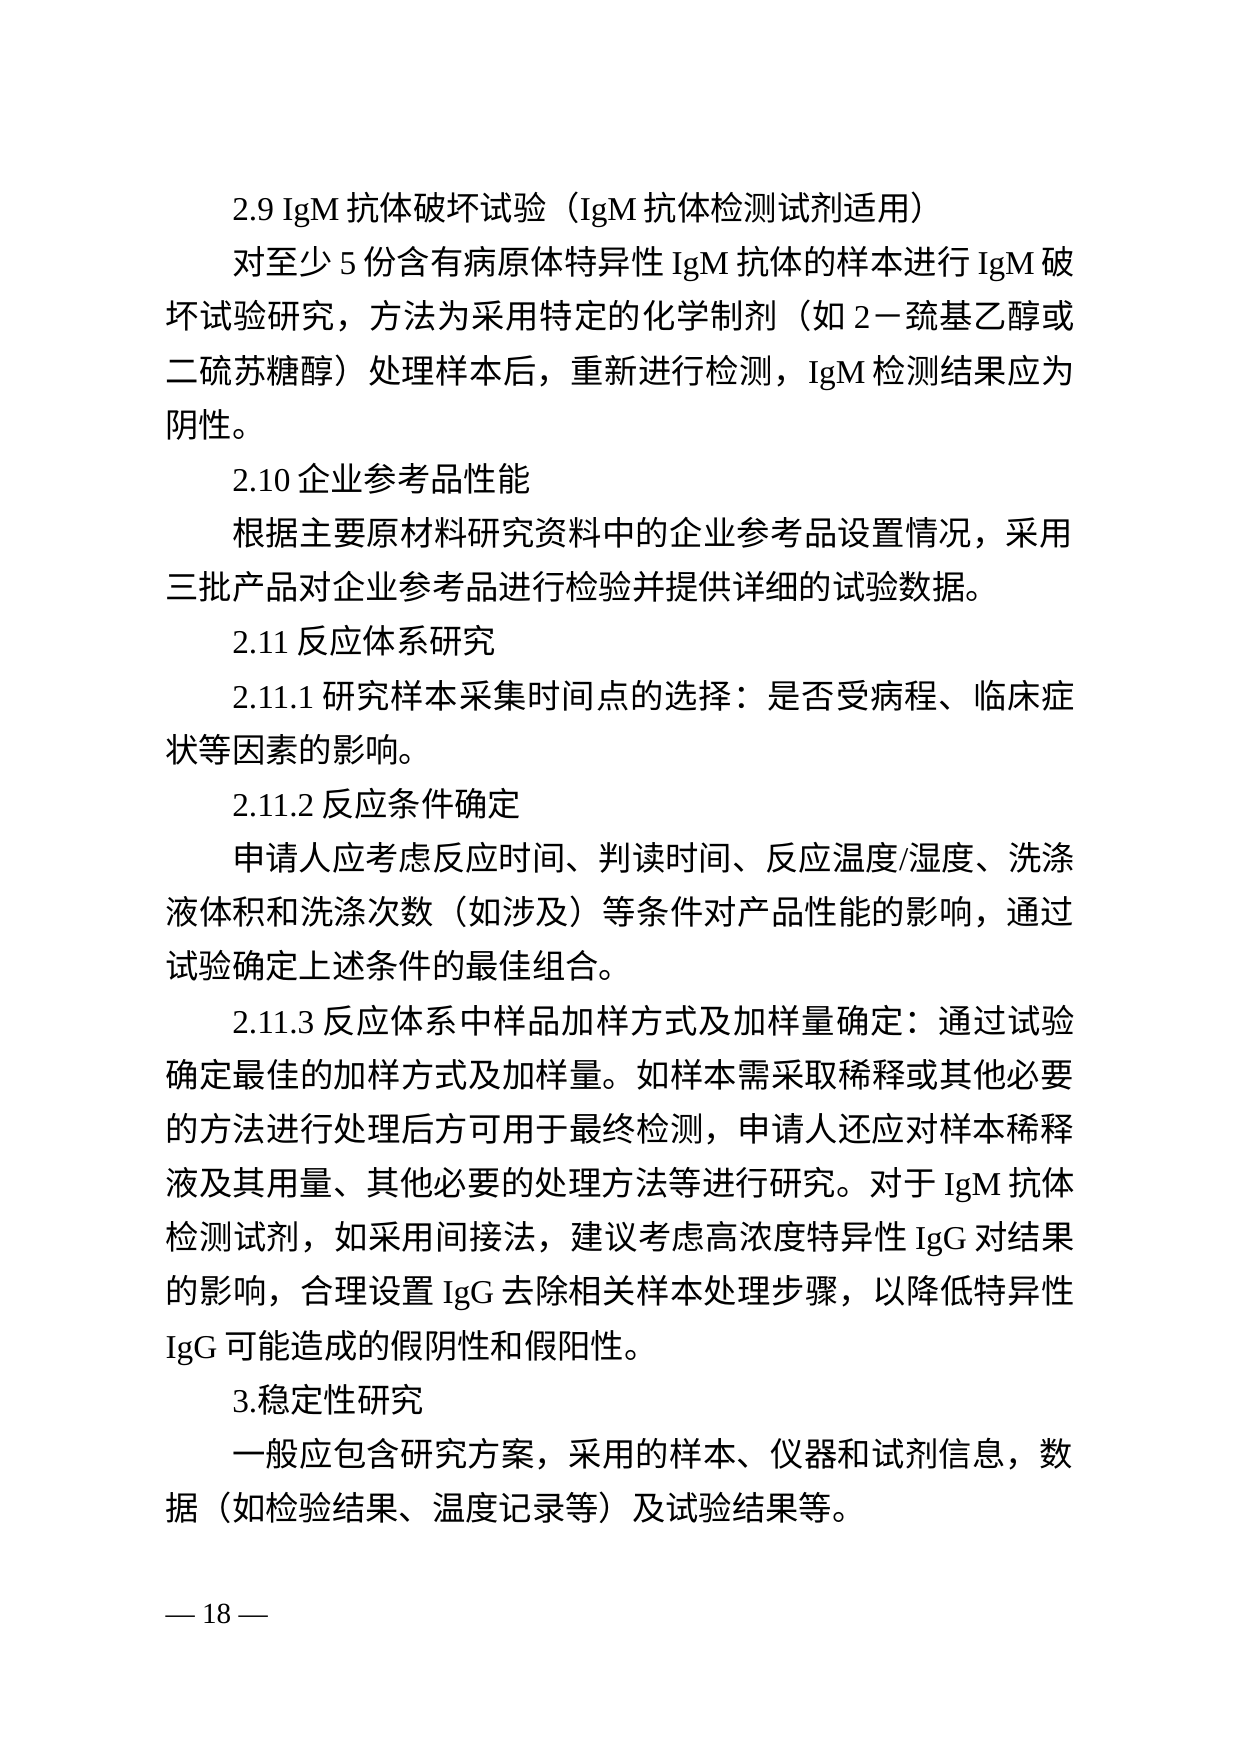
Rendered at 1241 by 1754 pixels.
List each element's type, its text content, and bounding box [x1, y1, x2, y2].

text 2.10企业参考品性能 [165, 448, 1075, 502]
text 2.11反应体系研究 [165, 611, 1075, 665]
text 申请人应考虑反应时间、判读时间、反应温度/湿度、洗涤液体积和洗涤次数（如涉及）等条件对产品性能的影响，通过试验确定上述条件的最佳组合。 [165, 827, 1075, 990]
text 根据主要原材料研究资料中的企业参考品设置情况，采用三批产品对企业参考品进行检验并提供详细的试验数据。 [165, 502, 1075, 611]
text 2.9 IgM抗体破坏试验（IgM抗体检测试剂适用） [165, 177, 1075, 231]
text 一般应包含研究方案，采用的样本、仪器和试剂信息，数据（如检验结果、温度记录等）及试验结果等。 [165, 1423, 1075, 1531]
text 3.稳定性研究 [165, 1369, 1075, 1423]
text 2.11.3反应体系中样品加样方式及加样量确定：通过试验确定最佳的加样方式及加样量。如样本需采取稀释或其他必要的方法进行处理后方可用于最终检测，申请人还应对样本稀释液及其用量、其他必要的处理方法等进行研究。对于IgM抗体检测试剂，如采用间接法，建议考虑高浓度特异性IgG对结果的影响，合理设置IgG去除相关样本处理步骤，以降低特异性IgG可能造成的假阴性和假阳性。 [165, 990, 1075, 1369]
text 2.11.2反应条件确定 [165, 773, 1075, 827]
text 对至少5份含有病原体特异性IgM抗体的样本进行IgM破坏试验研究，方法为采用特定的化学制剂（如2－巯基乙醇或二硫苏糖醇）处理样本后，重新进行检测，IgM检测结果应为阴性。 [165, 231, 1075, 448]
text 2.11.1研究样本采集时间点的选择：是否受病程、临床症状等因素的影响。 [165, 665, 1075, 773]
